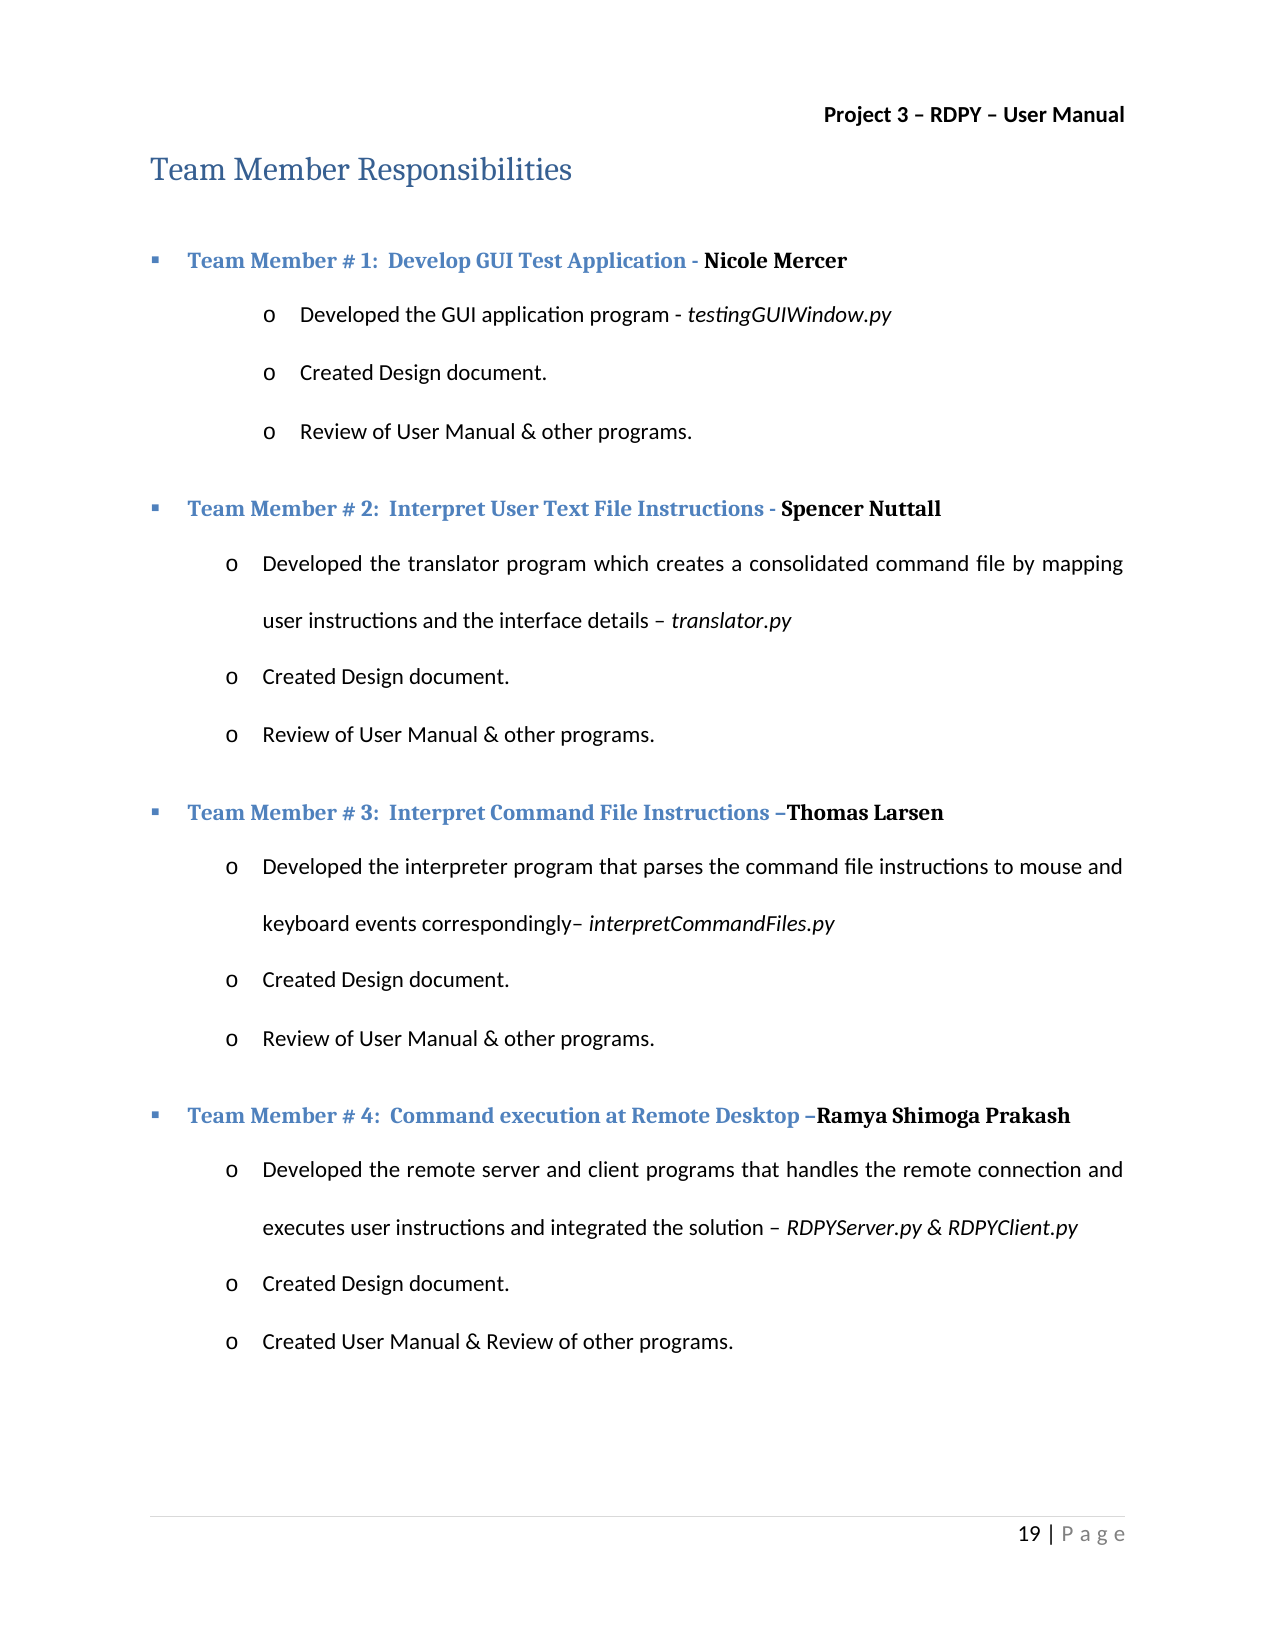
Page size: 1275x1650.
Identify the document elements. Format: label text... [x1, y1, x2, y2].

list Created User Manual & Review of other programs. [225, 1327, 1125, 1356]
subtitle Team Member # 4: Command execution at Remote Desktop –Ramya Shimoga Prakash [150, 1103, 1125, 1129]
list Created Design document. [225, 662, 1125, 691]
list Developed the remote server and client programs that handles the remote connection and executes user instructions and integrated the solution – RDPYServer.py & RDPYClient.py [225, 1156, 1125, 1241]
subtitle Team Member # 2: Interpret User Text File Instructions - Spencer Nuttall [150, 496, 1125, 522]
list Developed the GUI application program - testingGUIWindow.py [262, 300, 1125, 329]
list Review of User Manual & other programs. [225, 1024, 1125, 1053]
list Developed the translator program which creates a consolidated command file by mapping user instructions and the interface details – translator.py [225, 549, 1125, 634]
subtitle Team Member Responsibilities [150, 150, 1125, 188]
list Created Design document. [225, 965, 1125, 994]
subtitle Team Member # 1: Develop GUI Test Application - Nicole Mercer [150, 247, 1125, 274]
list Created Design document. [225, 1269, 1125, 1298]
list Review of User Manual & other programs. [225, 720, 1125, 749]
subtitle Team Member # 3: Interpret Command File Instructions –Thomas Larsen [150, 799, 1125, 826]
list Created Design document. [262, 358, 1125, 388]
list Review of User Manual & other programs. [262, 417, 1125, 446]
list Developed the interpreter program that parses the command file instructions to mouse and keyboard events correspondingly– interpretCommandFiles.py [225, 852, 1125, 937]
